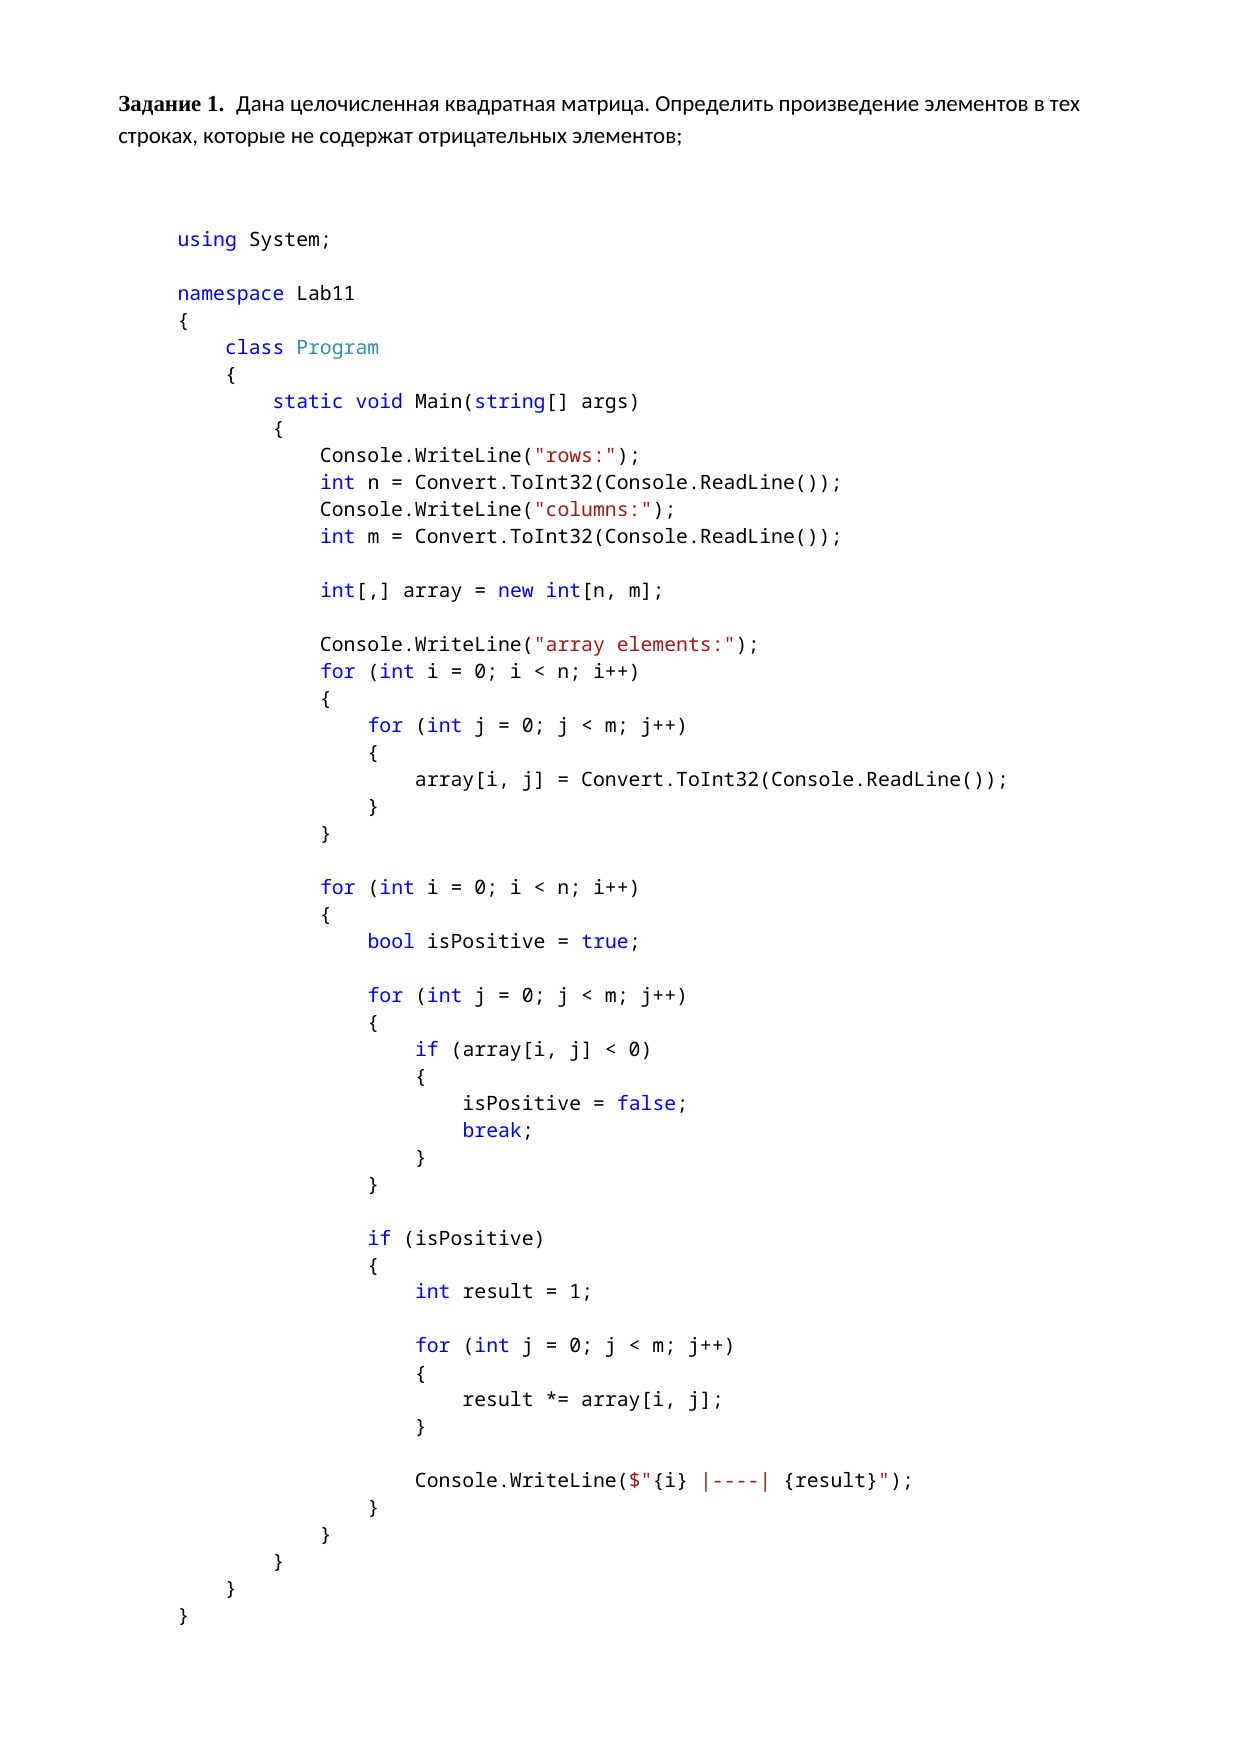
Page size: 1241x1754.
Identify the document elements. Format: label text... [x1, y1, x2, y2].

text Задание 1. Дана целочисленная квадратная матрица. Определить произведение элементов в тех строках, которые не содержат отрицательных элементов; [118, 89, 1122, 149]
text static void Main(string[] args) [177, 387, 1152, 414]
text for (int i = 0; i < n; i++) [177, 657, 1152, 684]
text for (int i = 0; i < n; i++) [177, 873, 1152, 900]
text } [177, 1602, 1152, 1628]
text { [177, 1062, 1152, 1089]
text Console.WriteLine($"{i} |----| {result}"); [177, 1467, 1152, 1494]
text Console.WriteLine("array elements:"); [177, 630, 1152, 657]
text } [177, 1143, 1152, 1170]
text for (int j = 0; j < m; j++) [177, 981, 1152, 1008]
text if (array[i, j] < 0) [177, 1035, 1152, 1062]
text { [177, 414, 1152, 441]
text { [177, 900, 1152, 927]
text for (int j = 0; j < m; j++) [177, 1332, 1152, 1359]
text } [177, 819, 1152, 846]
text } [177, 1548, 1152, 1574]
text Console.WriteLine("rows:"); [177, 441, 1152, 468]
text } [177, 1170, 1152, 1197]
text { [177, 307, 1152, 333]
text if (isPositive) [177, 1224, 1152, 1251]
text } [177, 1413, 1152, 1440]
text { [177, 684, 1152, 711]
text result *= array[i, j]; [177, 1386, 1152, 1413]
text { [177, 361, 1152, 387]
text } [177, 1521, 1152, 1548]
text { [177, 738, 1152, 765]
text for (int j = 0; j < m; j++) [177, 711, 1152, 738]
text { [177, 1008, 1152, 1035]
text using System; [177, 226, 1152, 253]
text } [177, 1494, 1152, 1521]
text array[i, j] = Convert.ToInt32(Console.ReadLine()); [177, 765, 1152, 792]
text bool isPositive = true; [177, 927, 1152, 954]
text class Program [177, 333, 1152, 361]
text Console.WriteLine("columns:"); [177, 495, 1152, 522]
text { [177, 1251, 1152, 1278]
text int n = Convert.ToInt32(Console.ReadLine()); [177, 468, 1152, 495]
text } [177, 792, 1152, 819]
text int[,] array = new int[n, m]; [177, 576, 1152, 603]
text int result = 1; [177, 1278, 1152, 1305]
text } [177, 1574, 1152, 1602]
text { [177, 1359, 1152, 1386]
text namespace Lab11 [177, 279, 1152, 307]
text isPositive = false; [177, 1089, 1152, 1116]
text break; [177, 1116, 1152, 1143]
text int m = Convert.ToInt32(Console.ReadLine()); [177, 522, 1152, 549]
